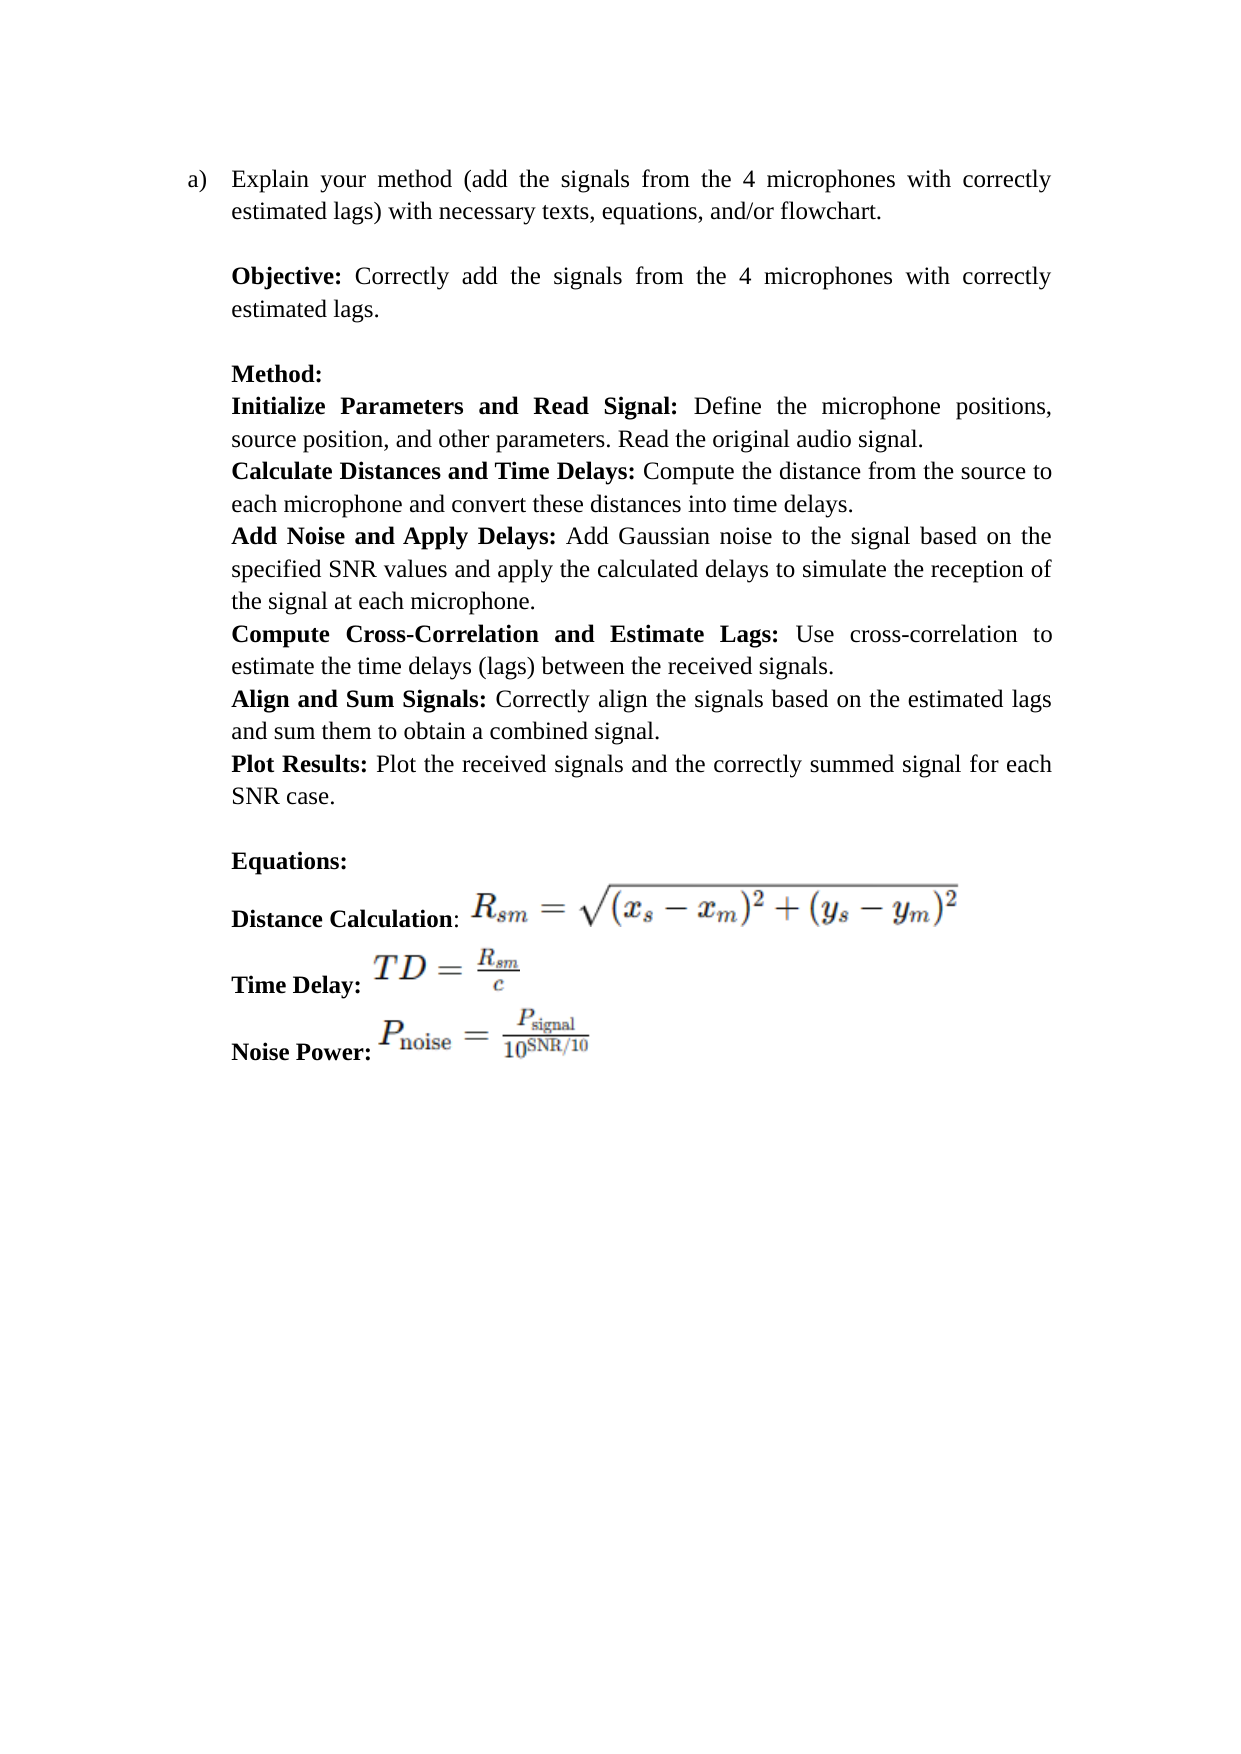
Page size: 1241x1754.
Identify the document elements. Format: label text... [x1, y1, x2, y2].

list Explain your method (add the signals from the 4 microphones with correctly estimated lags) with necessary texts, equations, and/or flowchart. [187, 162, 1053, 227]
picture [465, 877, 963, 927]
text Objective: Correctly add the signals from the 4 microphones with correctly estimated lags. [231, 259, 1053, 324]
text Calculate Distances and Time Delays: Compute the distance from the source to each microphone and convert these distances into time delays. [231, 454, 1053, 519]
text Align and Sum Signals: Correctly align the signals based on the estimated lags and sum them to obtain a combined signal. [231, 682, 1053, 747]
text Compute Cross-Correlation and Estimate Lags: Use cross-correlation to estimate the time delays (lags) between the received signals. [231, 617, 1053, 682]
text Noise Power: [231, 1007, 1053, 1072]
text Time Delay: [231, 942, 1053, 1007]
picture [377, 1007, 591, 1061]
text Plot Results: Plot the received signals and the correctly summed signal for each SNR case. [231, 747, 1053, 812]
text Method: [231, 357, 1053, 389]
text Equations: [231, 844, 1053, 877]
text Initialize Parameters and Read Signal: Define the microphone positions, source position, and other parameters. Read the original audio signal. [231, 389, 1053, 454]
text Add Noise and Apply Delays: Add Gaussian noise to the signal based on the specified SNR values and apply the calculated delays to simulate the reception of the signal at each microphone. [231, 519, 1053, 617]
picture [368, 942, 520, 994]
